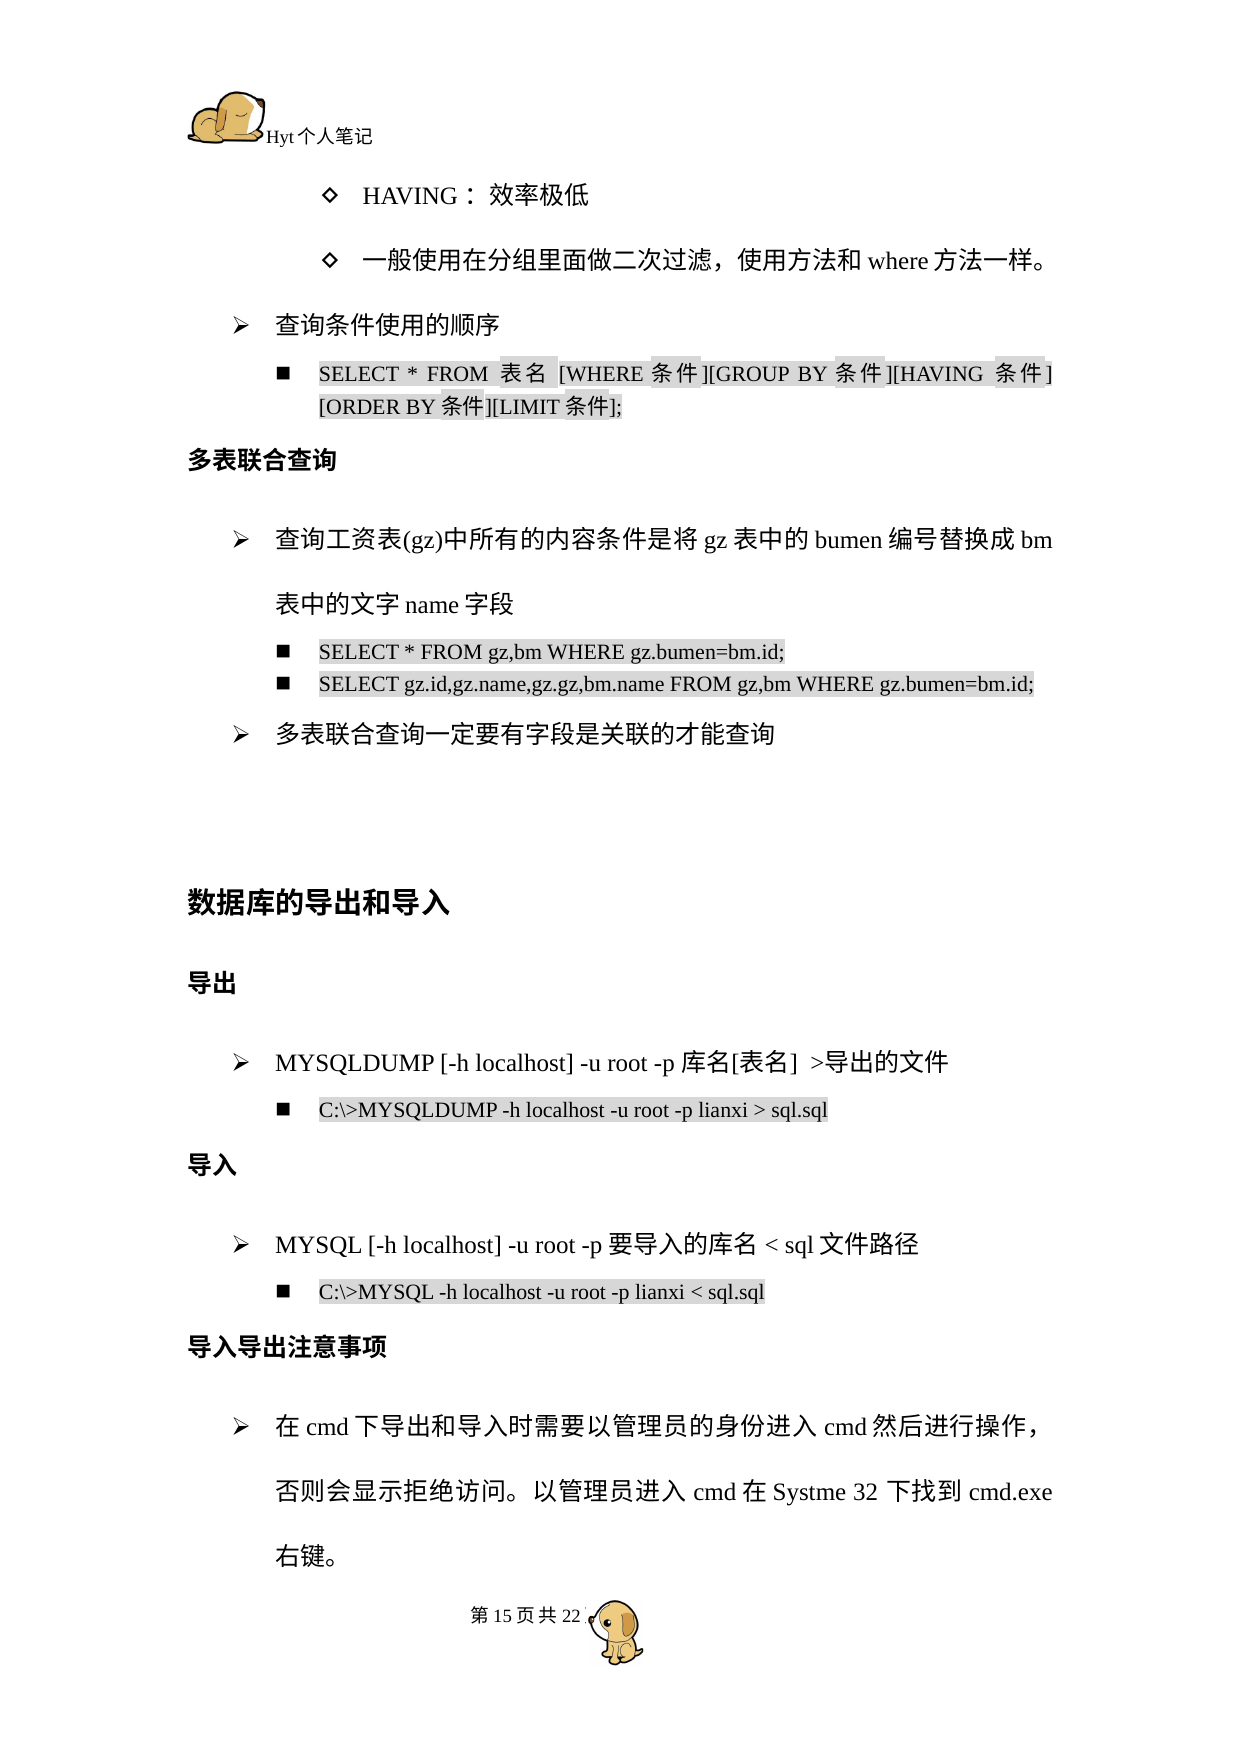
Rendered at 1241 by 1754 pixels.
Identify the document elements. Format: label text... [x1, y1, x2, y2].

list SELECT gz.id,gz.name,gz.gz,bm.name FROM gz,bm WHERE gz.bumen=bm.id; [275, 668, 1053, 700]
list MYSQL [-h localhost] -u root -p 要导入的库名 < sql文件路径 [231, 1210, 1053, 1275]
subtitle 导入导出注意事项 [187, 1313, 1053, 1378]
list C:\>MYSQL -h localhost -u root -p lianxi < sql.sql [275, 1275, 1053, 1307]
subtitle 多表联合查询 [187, 426, 1053, 491]
list 查询工资表(gz)中所有的内容条件是将gz表中的bumen编号替换成bm表中的文字name字段 [231, 505, 1053, 635]
subtitle 导入 [187, 1131, 1053, 1196]
list C:\>MYSQLDUMP -h localhost -u root -p lianxi > sql.sql [275, 1093, 1053, 1126]
subtitle 数据库的导出和导入 [187, 868, 1053, 933]
list MYSQLDUMP [-h localhost] -u root -p 库名[表名] >导出的文件 [231, 1028, 1053, 1093]
picture [586, 1600, 644, 1666]
list 查询条件使用的顺序 [231, 291, 1053, 356]
list 一般使用在分组里面做二次过滤，使用方法和where方法一样。 [319, 226, 1053, 291]
subtitle 导出 [187, 949, 1053, 1014]
list 在cmd下导出和导入时需要以管理员的身份进入cmd然后进行操作，否则会显示拒绝访问。以管理员进入cmd在Systme 32 下找到cmd.exe 右键。 [231, 1392, 1053, 1587]
list SELECT * FROM gz,bm WHERE gz.bumen=bm.id; [275, 635, 1053, 668]
picture [187, 90, 266, 144]
list HAVING ：效率极低 [319, 161, 1053, 226]
list 多表联合查询一定要有字段是关联的才能查询 [231, 700, 1053, 765]
list SELECT * FROM 表名 [WHERE条件][GROUP BY条件][HAVING 条件][ORDER BY 条件][LIMIT 条件]; [275, 356, 1053, 421]
